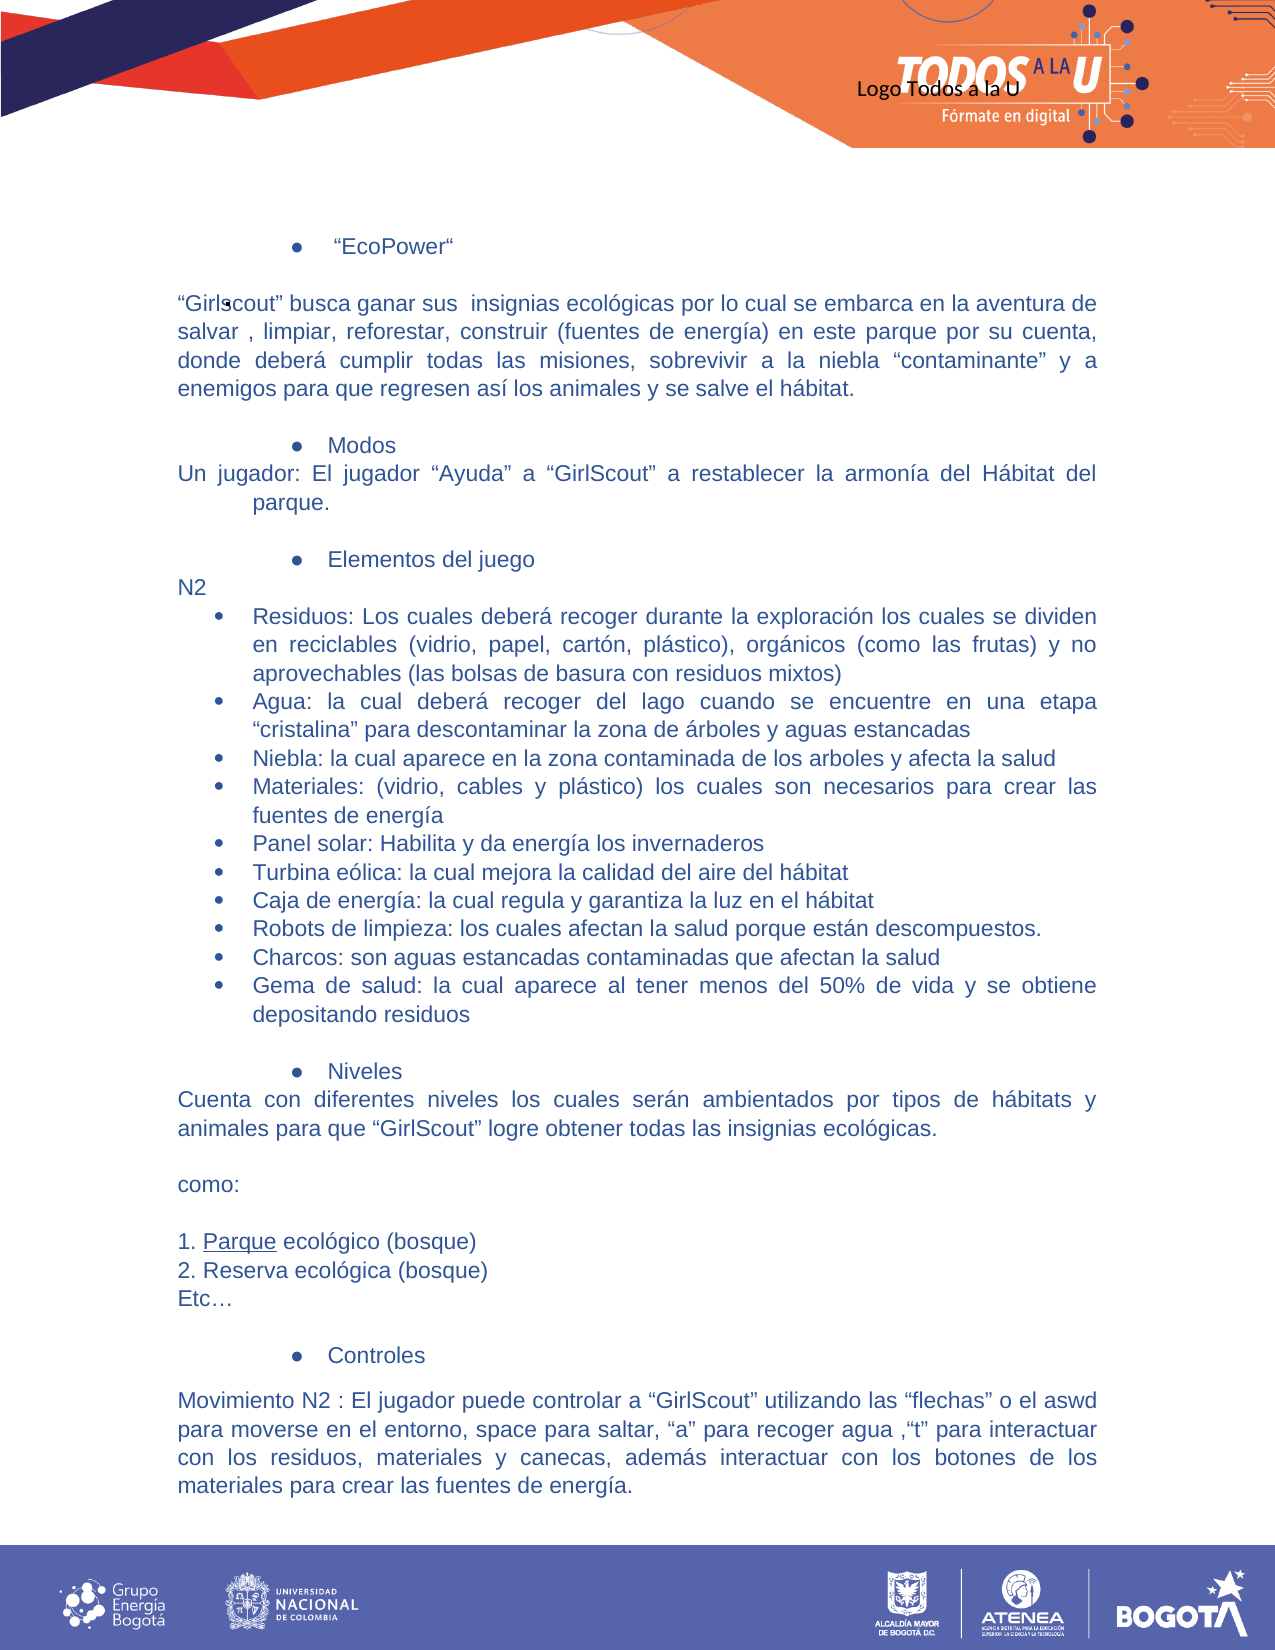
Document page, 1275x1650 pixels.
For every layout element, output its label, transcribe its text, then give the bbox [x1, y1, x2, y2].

text “Girlscout” busca ganar sus insignias ecológicas por lo cual se embarca en la aventura de salvar , limpiar, reforestar, construir (fuentes de energía) en este parque por su cuenta, donde deberá cumplir todas las misiones, sobrevivir a la niebla “contaminante” y a enemigos para que regresen así los animales y se salve el hábitat. [177, 290, 1098, 401]
text 2. Reserva ecológica (bosque) [177, 1257, 1098, 1283]
list Materiales: (vidrio, cables y plástico) los cuales son necesarios para crear las fuentes de energía [215, 773, 1098, 828]
text 1. Parque ecológico (bosque) [177, 1228, 1098, 1254]
list Elementos del juego [290, 546, 1098, 572]
list Controles [290, 1342, 1098, 1368]
text Etc… [177, 1285, 1098, 1311]
list Residuos: Los cuales deberá recoger durante la exploración los cuales se dividen en reciclables (vidrio, papel, cartón, plástico), orgánicos (como las frutas) y no aprovechables (las bolsas de basura con residuos mixtos) [215, 603, 1098, 686]
text N2 [177, 574, 1098, 601]
list Agua: la cual deberá recoger del lago cuando se encuentre en una etapa “cristalina” para descontaminar la zona de árboles y aguas estancadas [215, 688, 1098, 743]
list “EcoPower“ [290, 233, 1098, 259]
text Cuenta con diferentes niveles los cuales serán ambientados por tipos de hábitats y animales para que “GirlScout” logre obtener todas las insignias ecológicas. [177, 1086, 1098, 1141]
list Charcos: son aguas estancadas contaminadas que afectan la salud [215, 944, 1098, 970]
list Caja de energía: la cual regula y garantiza la luz en el hábitat [215, 887, 1098, 913]
text Un jugador: El jugador “Ayuda” a “GirlScout” a restablecer la armonía del Hábitat del parque. [177, 460, 1098, 515]
text Movimiento N2 : El jugador puede controlar a “GirlScout” utilizando las “flechas” o el aswd para moverse en el entorno, space para saltar, “a” para recoger agua ,“t” para interactuar con los residuos, materiales y canecas, además interactuar con los botones de los materiales para crear las fuentes de energía. [177, 1387, 1098, 1499]
list Niebla: la cual aparece en la zona contaminada de los arboles y afecta la salud [215, 745, 1098, 771]
list Modos [290, 432, 1098, 458]
list Robots de limpieza: los cuales afectan la salud porque están descompuestos. [215, 915, 1098, 942]
list Panel solar: Habilita y da energía los invernaderos [215, 830, 1098, 856]
list Turbina eólica: la cual mejora la calidad del aire del hábitat [215, 858, 1098, 885]
picture [0, 1545, 1275, 1650]
text como: [177, 1171, 1098, 1198]
list Gema de salud: la cual aparece al tener menos del 50% de vida y se obtiene depositando residuos [215, 972, 1098, 1027]
picture [0, 0, 1275, 148]
list Niveles [290, 1058, 1098, 1084]
